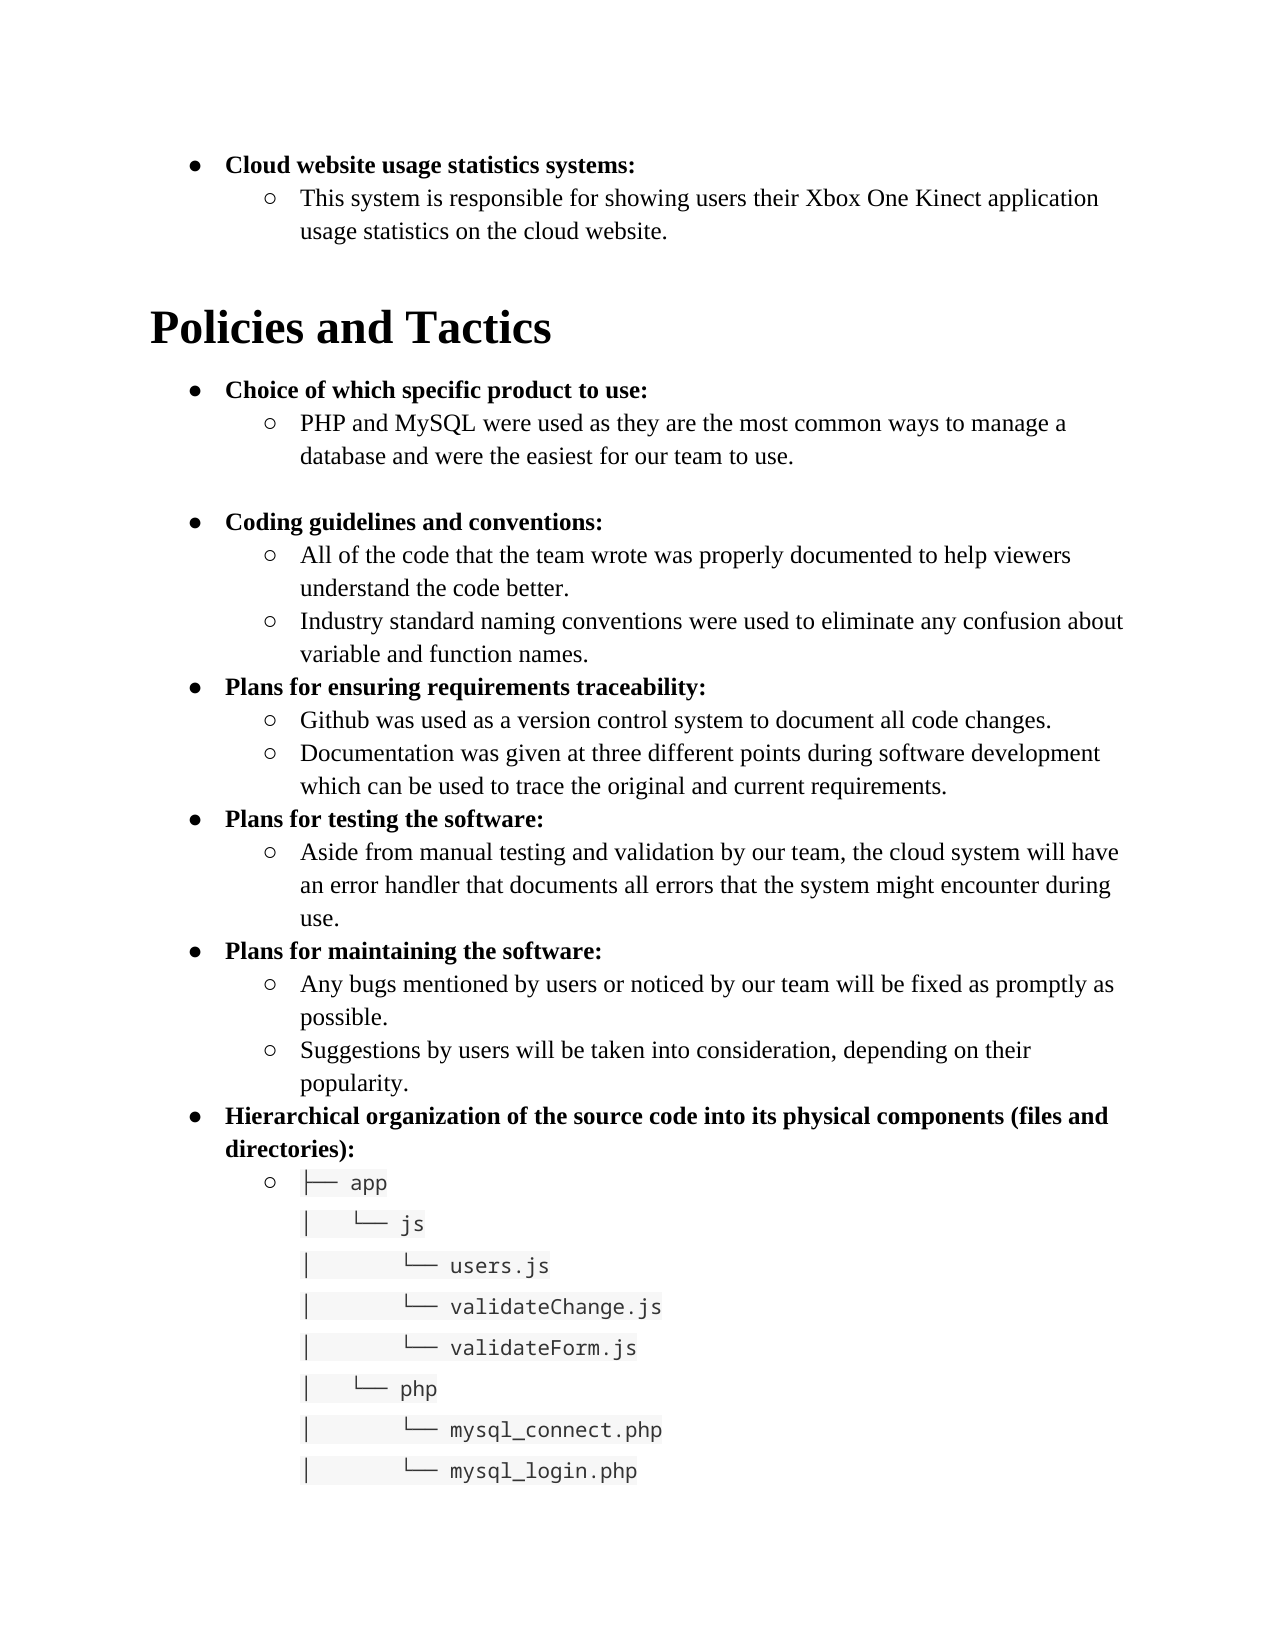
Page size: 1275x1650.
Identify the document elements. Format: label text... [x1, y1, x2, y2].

list PHP and MySQL were used as they are the most common ways to manage a database and were the easiest for our team to use. [262, 408, 1125, 470]
list Plans for testing the software: [187, 804, 1125, 833]
list Any bugs mentioned by users or noticed by our team will be fixed as promptly as possible. [262, 969, 1125, 1031]
list Github was used as a version control system to document all code changes. [262, 705, 1125, 734]
list Cloud website usage statistics systems: [187, 150, 1125, 179]
list Choice of which specific product to use: [187, 375, 1125, 404]
list Aside from manual testing and validation by our team, the cloud system will have an error handler that documents all errors that the system might encounter during use. [262, 837, 1125, 932]
list Hierarchical organization of the source code into its physical components (files and directories): [187, 1101, 1125, 1163]
subtitle Policies and Tactics [150, 299, 1125, 354]
list Coding guidelines and conventions: [187, 507, 1125, 536]
list Suggestions by users will be taken into consideration, depending on their popularity. [262, 1035, 1125, 1097]
list Industry standard naming conventions were used to eliminate any confusion about variable and function names. [262, 606, 1125, 668]
list Plans for maintaining the software: [187, 936, 1125, 965]
list All of the code that the team wrote was properly documented to help viewers understand the code better. [262, 540, 1125, 602]
list Plans for ensuring requirements traceability: [187, 672, 1125, 701]
list This system is responsible for showing users their Xbox One Kinect application usage statistics on the cloud website. [262, 183, 1125, 245]
list Documentation was given at three different points during software development which can be used to trace the original and current requirements. [262, 738, 1125, 800]
